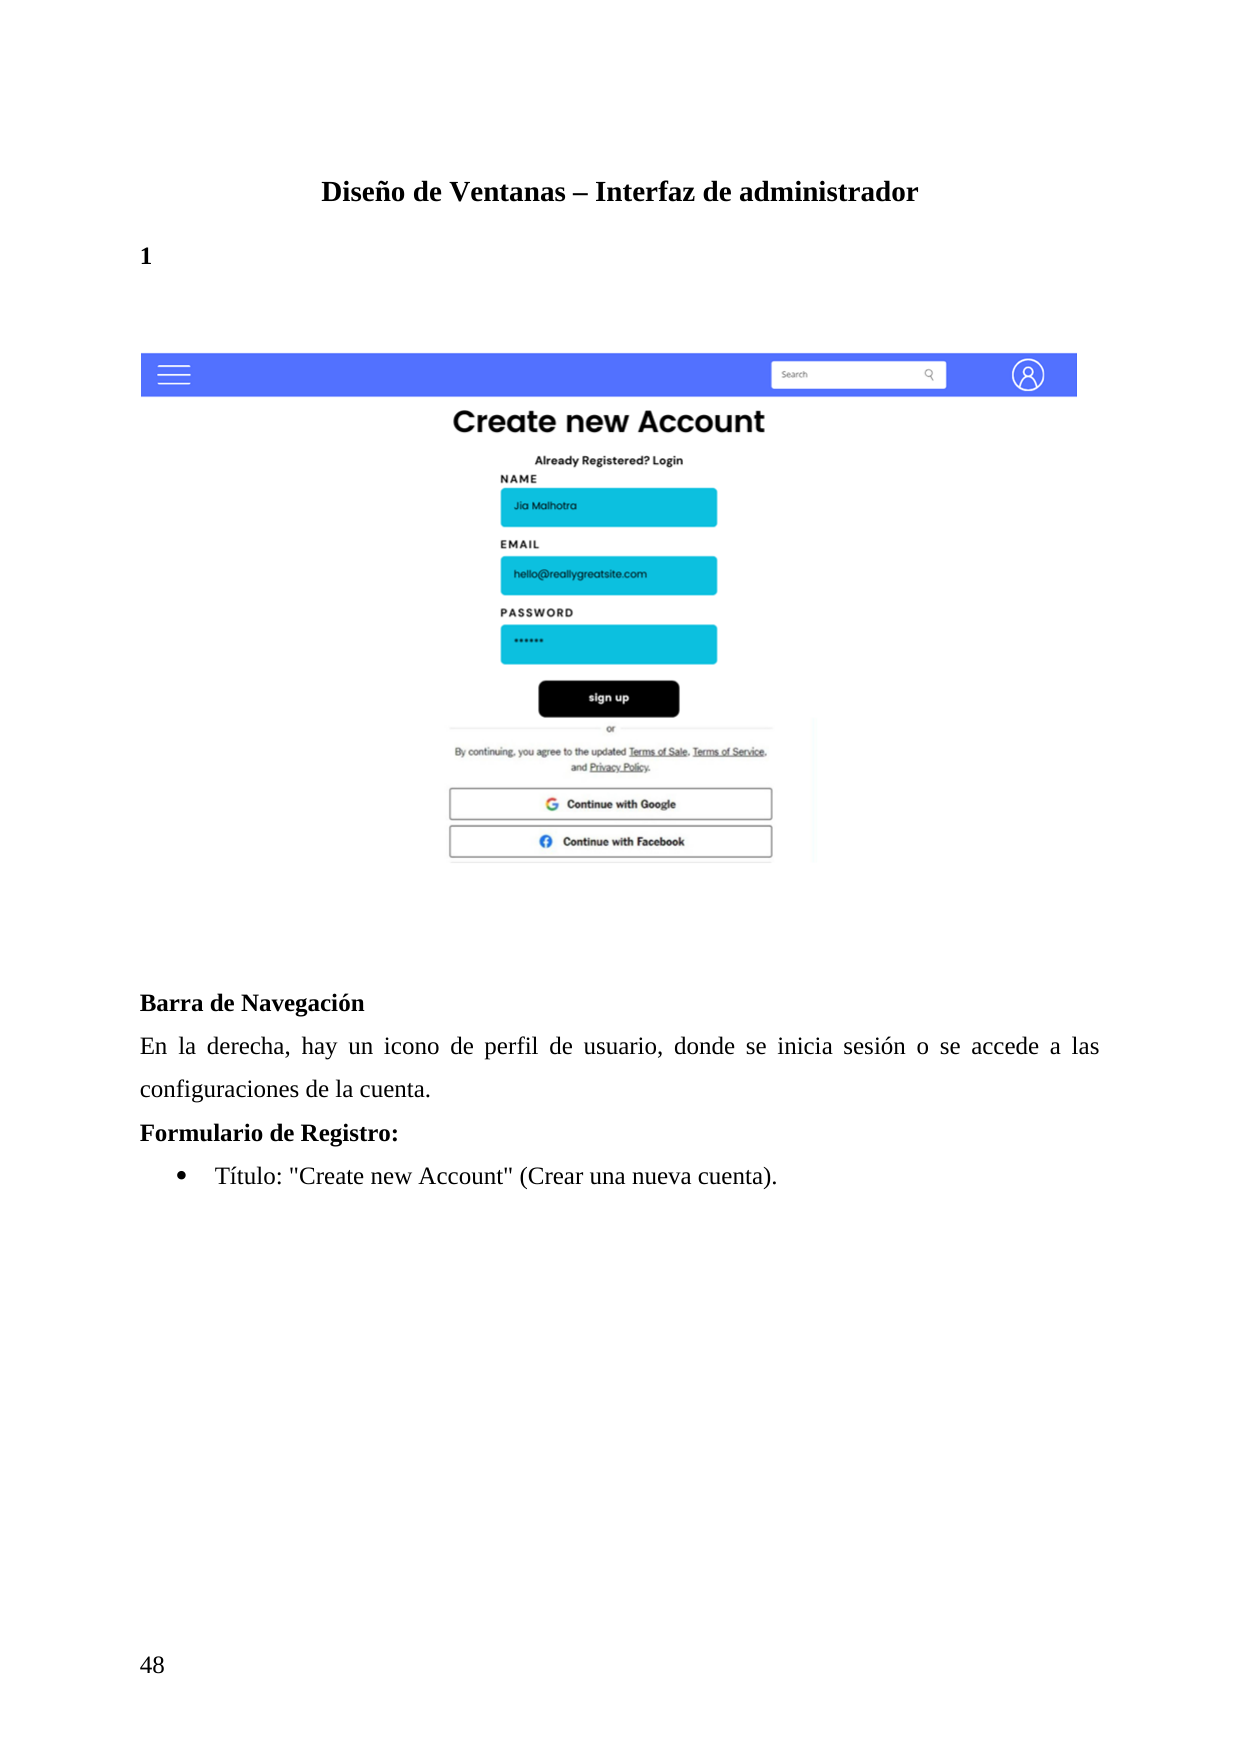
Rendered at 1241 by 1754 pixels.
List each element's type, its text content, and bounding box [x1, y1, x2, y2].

picture [139, 352, 1077, 937]
subtitle En la derecha, hay un icono de perfil de usuario, donde se inicia sesión o se accede a las configuraciones de la cuenta. [139, 1031, 1101, 1103]
subtitle Título: "Create new Account" (Crear una nueva cuenta). [177, 1161, 1101, 1189]
subtitle Diseño de Ventanas – Interfaz de administrador [139, 174, 1101, 207]
subtitle 1 [139, 241, 1101, 269]
subtitle Formulario de Registro: [139, 1118, 1101, 1146]
